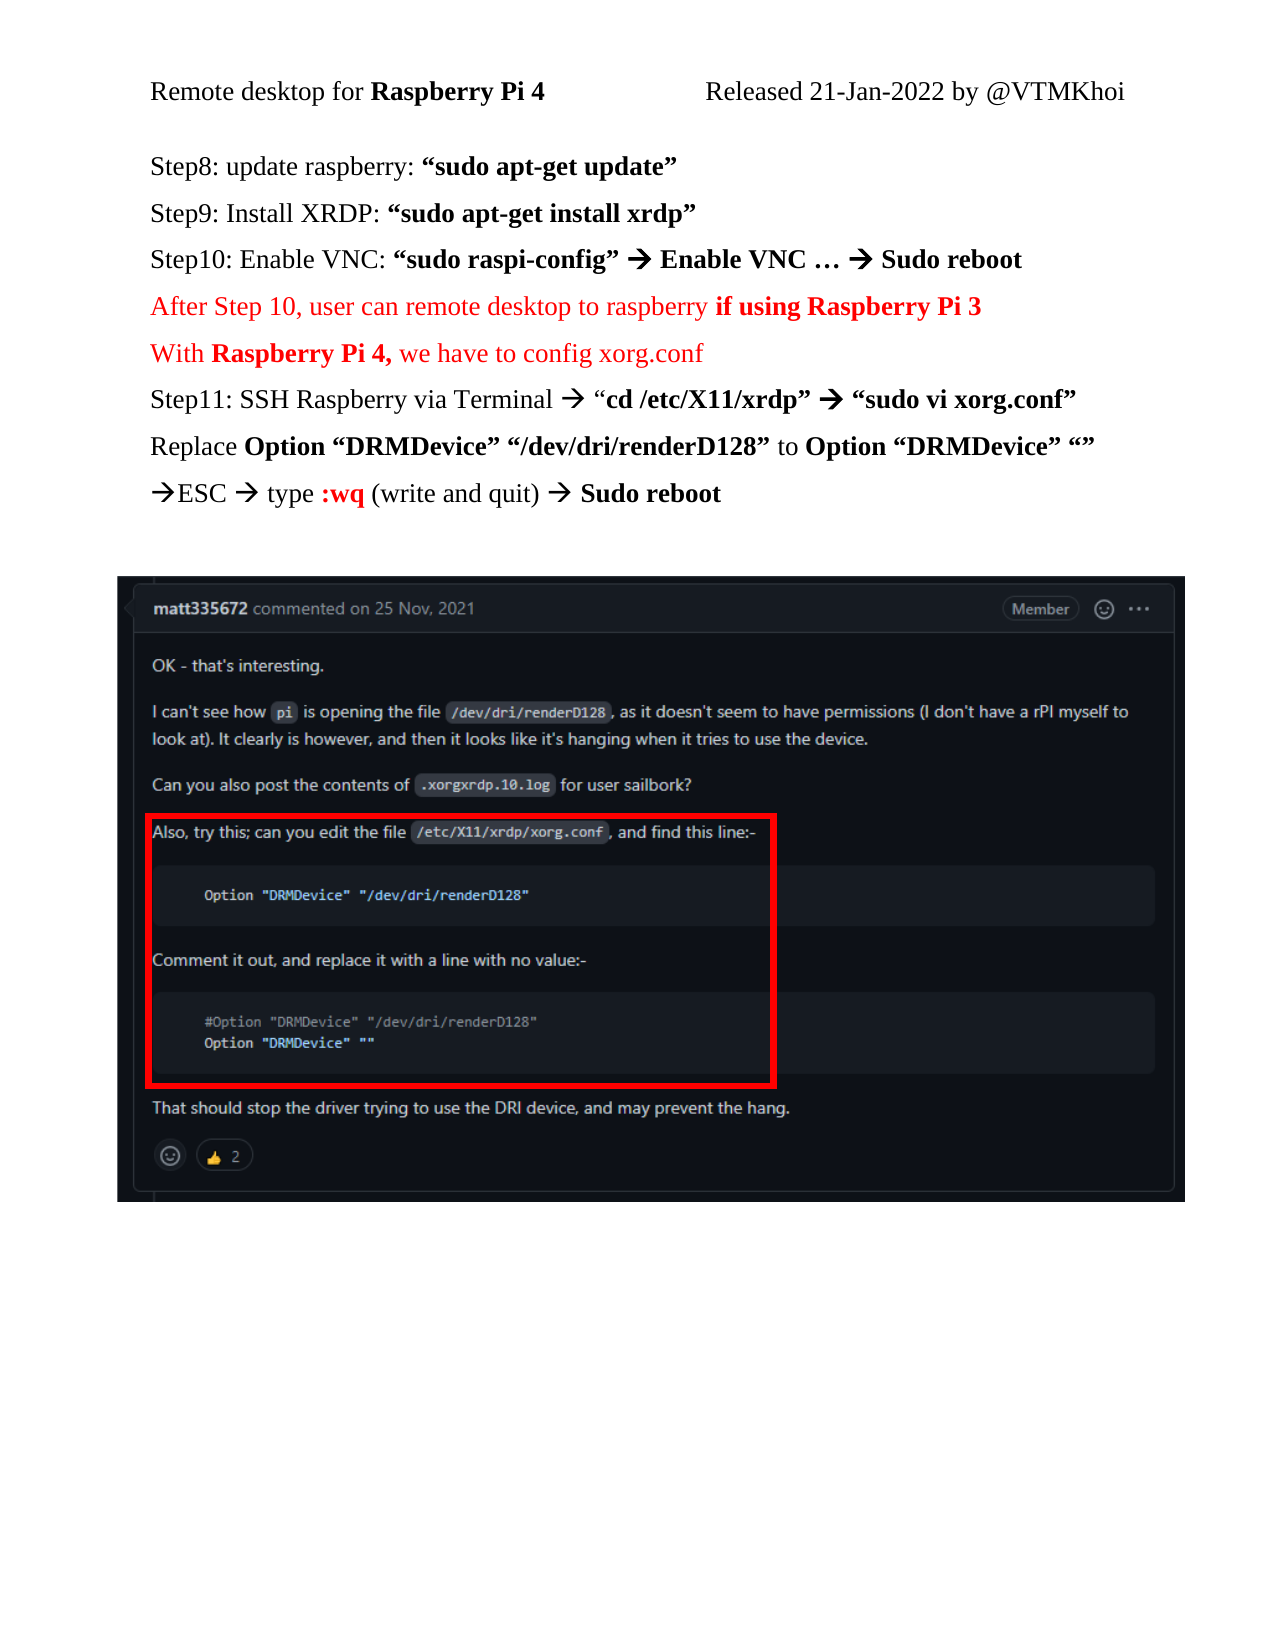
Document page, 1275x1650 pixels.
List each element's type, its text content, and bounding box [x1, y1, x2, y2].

text ESC type :wq (write and quit) Sudo reboot [150, 477, 1125, 508]
text With Raspberry Pi 4, we have to config xorg.conf [150, 337, 1125, 368]
text After Step 10, user can remote desktop to raspberry if using Raspberry Pi 3 [150, 290, 1125, 321]
text Step10: Enable VNC: “sudo raspi-config” Enable VNC … Sudo reboot [150, 243, 1125, 274]
text Step8: update raspberry: “sudo apt-get update” [150, 150, 1125, 181]
picture [117, 576, 1185, 1202]
text Replace Option “DRMDevice” “/dev/dri/renderD128” to Option “DRMDevice” “” [150, 430, 1125, 462]
text Step11: SSH Raspberry via Terminal “cd /etc/X11/xrdp” “sudo vi xorg.conf” [150, 383, 1125, 415]
text Step9: Install XRDP: “sudo apt-get install xrdp” [150, 197, 1125, 228]
